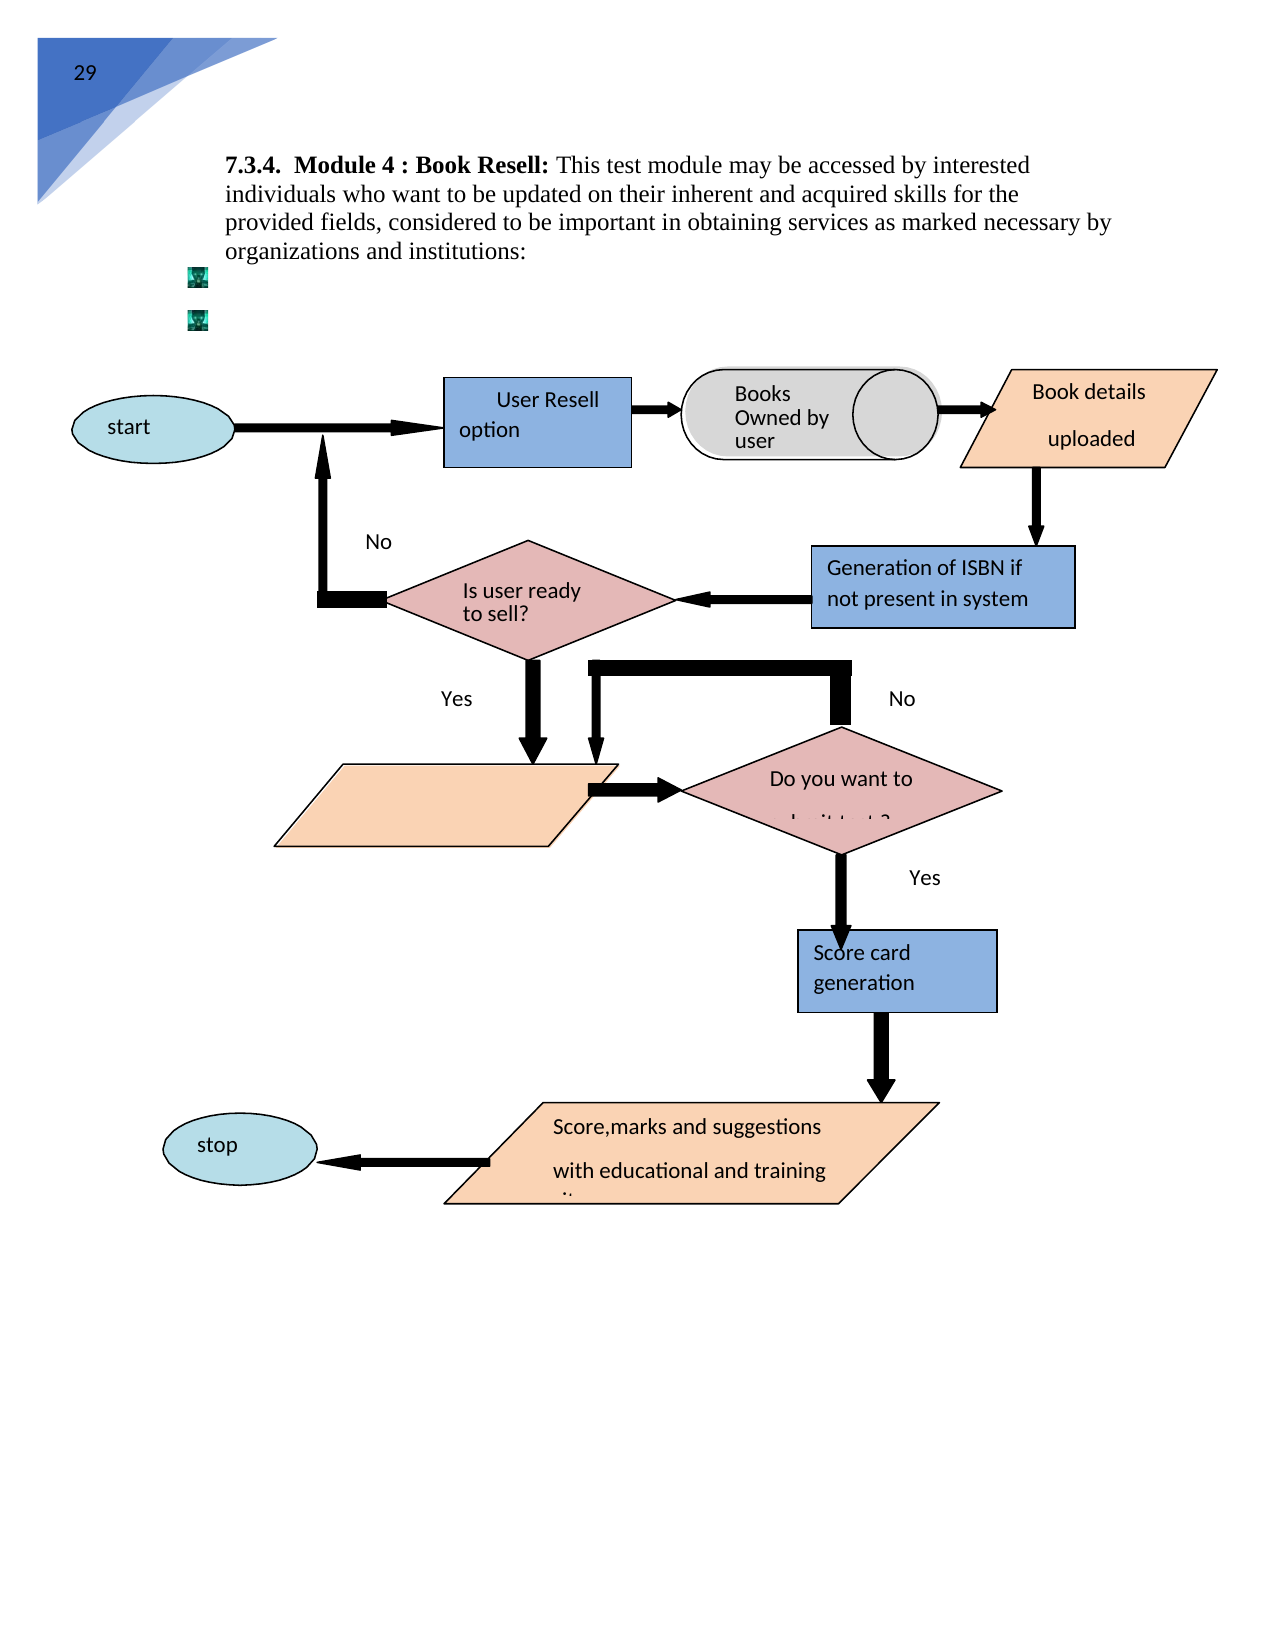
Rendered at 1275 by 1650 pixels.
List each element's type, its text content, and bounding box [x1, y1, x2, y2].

picture [187, 267, 209, 288]
picture [187, 310, 209, 331]
list Module 4 : Book Resell: This test module may be accessed by interested individuals who want to be updated on their inherent and acquired skills for the provided fields, considered to be important in obtaining services as marked necessary by organizations and institutions: [225, 150, 1114, 265]
picture [37, 37, 279, 206]
